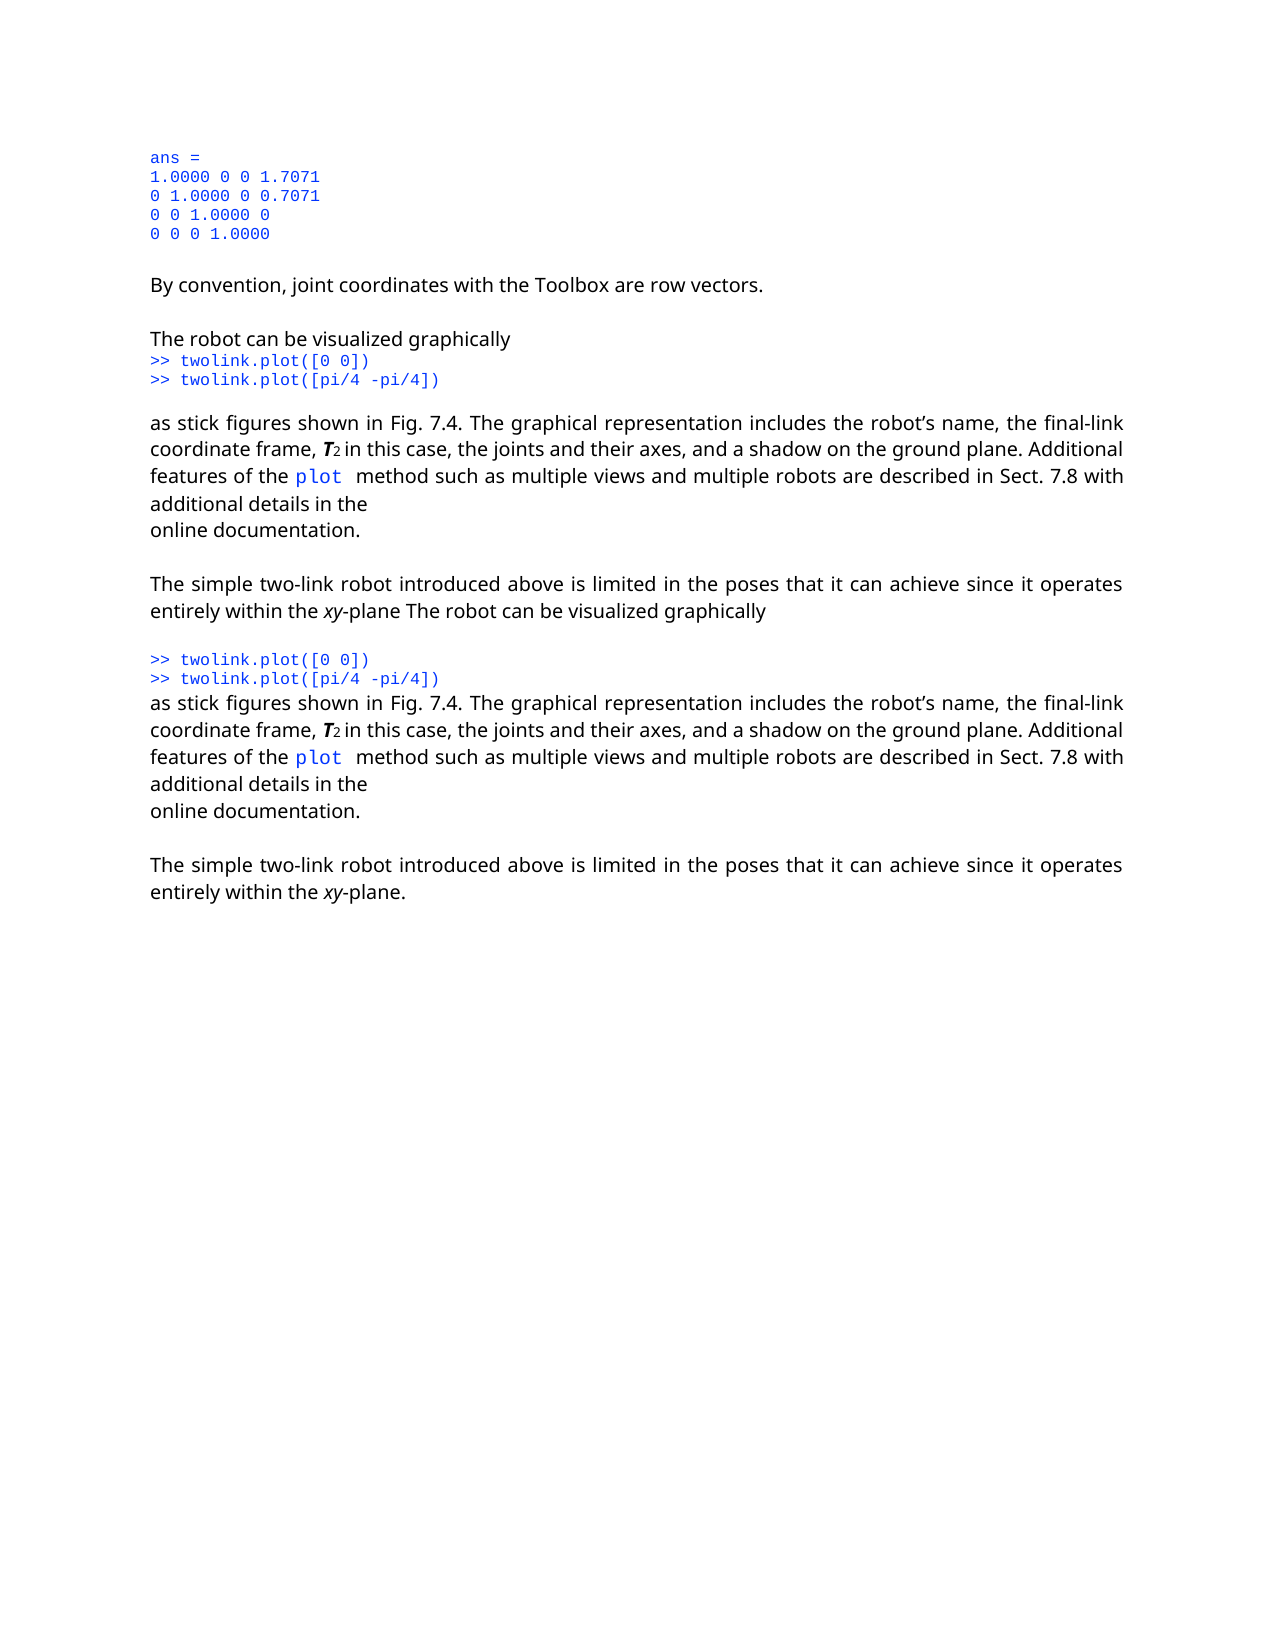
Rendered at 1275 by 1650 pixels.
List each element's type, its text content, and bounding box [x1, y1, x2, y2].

text The simple two-link robot introduced above is limited in the poses that it can achieve since it operates entirely within the xy-plane. [150, 851, 1125, 905]
text The simple two-link robot introduced above is limited in the poses that it can achieve since it operates entirely within the xy-plane The robot can be visualized graphically [150, 571, 1125, 625]
text online documentation. [150, 517, 1125, 544]
text as stick figures shown in Fig. 7.4. The graphical representation includes the robot’s name, the final-link coordinate frame, T2 in this case, the joints and their axes, and a shadow on the ground plane. Additional features of the plot method such as multiple views and multiple robots are described in Sect. 7.8 with additional details in the [150, 409, 1125, 517]
text >> twolink.plot([pi/4 -pi/4]) [150, 671, 1125, 689]
text >> twolink.plot([0 0]) [150, 652, 1125, 671]
text 0 0 1.0000 0 [150, 207, 1125, 225]
text >> twolink.plot([0 0]) [150, 352, 1125, 371]
text By convention, joint coordinates with the Toolbox are row vectors. [150, 271, 1125, 298]
text The robot can be visualized graphically [150, 325, 1125, 352]
text >> twolink.plot([pi/4 -pi/4]) [150, 371, 1125, 390]
text as stick figures shown in Fig. 7.4. The graphical representation includes the robot’s name, the final-link coordinate frame, T2 in this case, the joints and their axes, and a shadow on the ground plane. Additional features of the plot method such as multiple views and multiple robots are described in Sect. 7.8 with additional details in the [150, 689, 1125, 797]
text 0 1.0000 0 0.7071 [150, 188, 1125, 207]
text 1.0000 0 0 1.7071 [150, 169, 1125, 188]
text ans = [150, 150, 1125, 169]
text 0 0 0 1.0000 [150, 225, 1125, 244]
text online documentation. [150, 797, 1125, 824]
